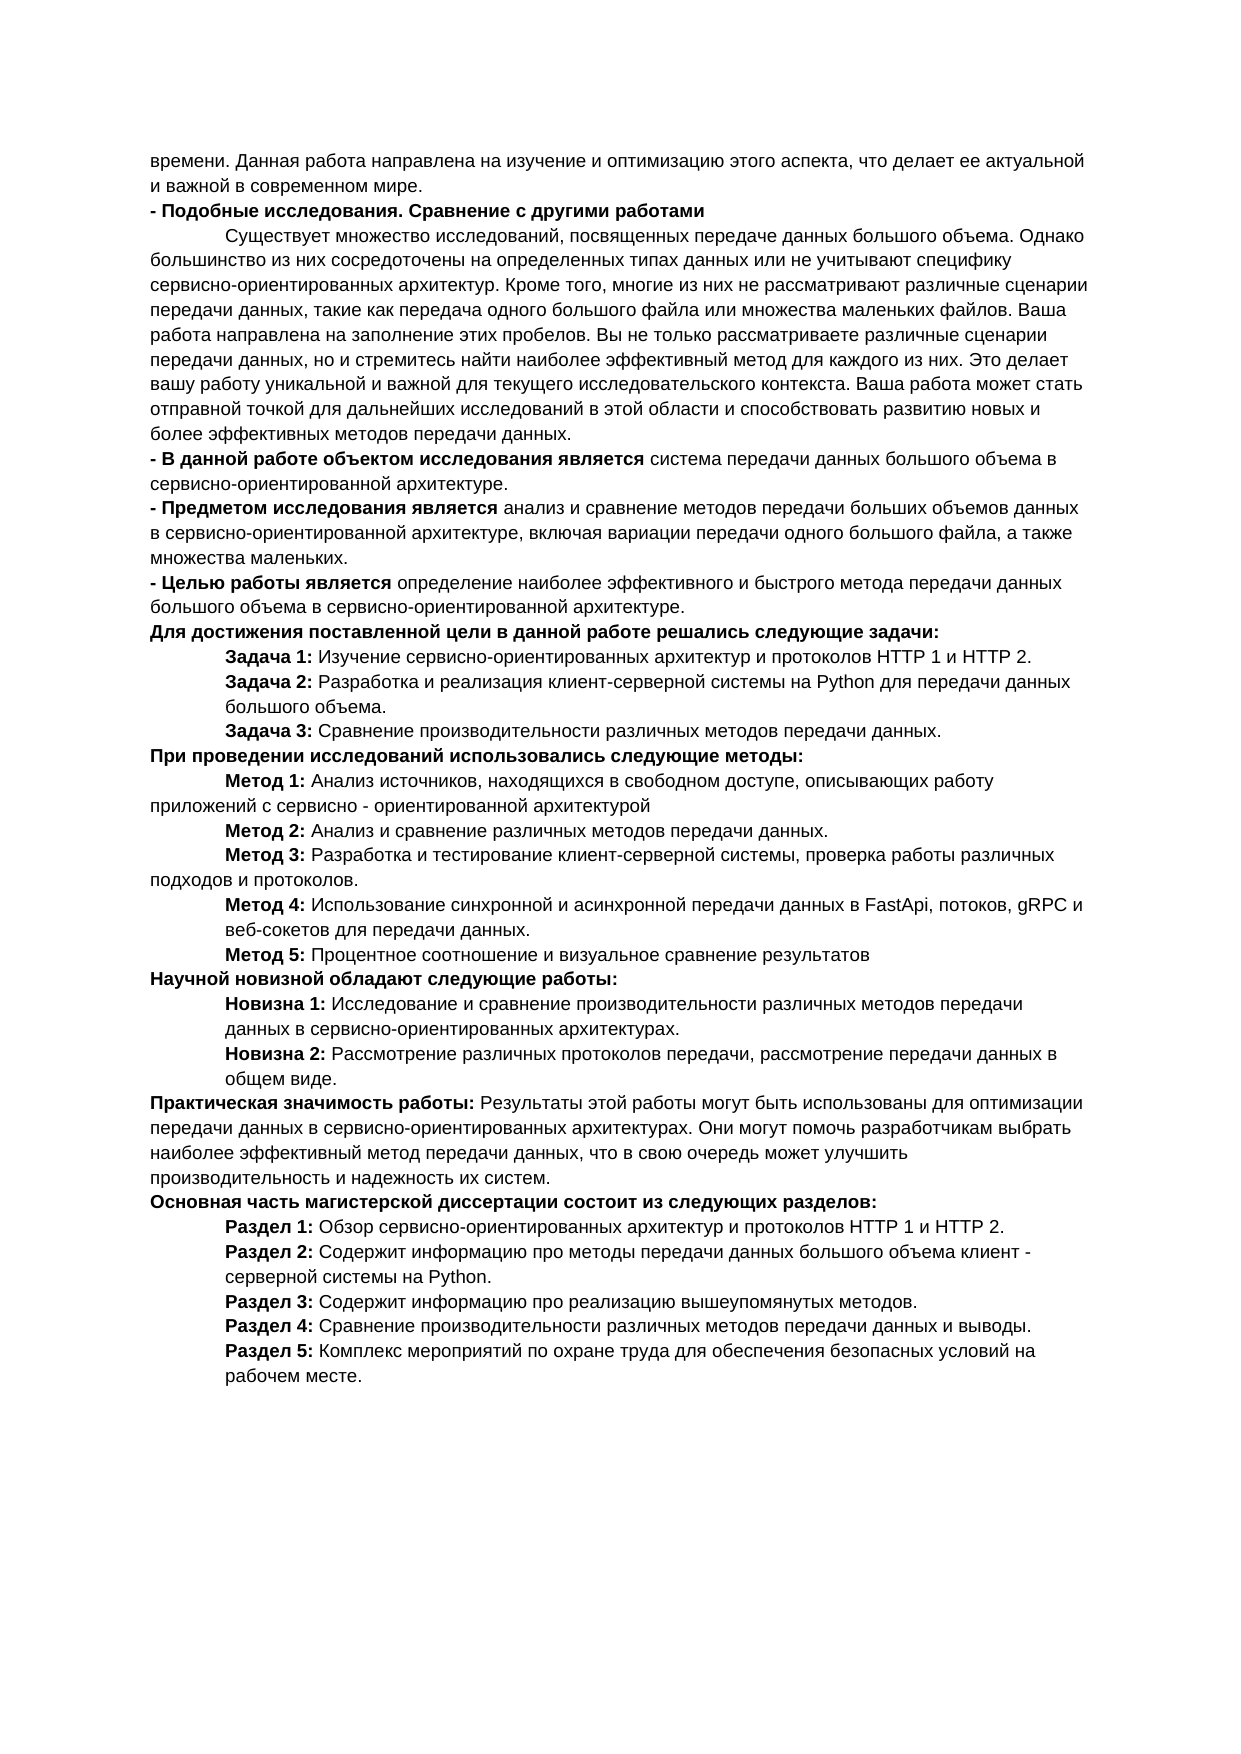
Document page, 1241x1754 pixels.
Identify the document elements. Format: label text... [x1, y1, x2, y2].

text - Предметом исследования является анализ и сравнение методов передачи больших объемов данных в сервисно-ориентированной архитектуре, включая вариации передачи одного большого файла, а также множества маленьких. [150, 497, 1090, 568]
text При проведении исследований использовались следующие методы: [150, 745, 1090, 767]
text Научной новизной обладают следующие работы: [150, 968, 1090, 990]
text Метод 2: Анализ и сравнение различных методов передачи данных. [150, 819, 1090, 841]
text Метод 4: Использование синхронной и асинхронной передачи данных в FastApi, потоков, gRPC и веб-сокетов для передачи данных. [225, 894, 1090, 940]
text Раздел 2: Содержит информацию про методы передачи данных большого объема клиент - серверной системы на Python. [225, 1241, 1090, 1287]
text Раздел 5: Комплекс мероприятий по охране труда для обеспечения безопасных условий на рабочем месте. [225, 1340, 1090, 1386]
text - В данной работе объектом исследования является система передачи данных большого объема в сервисно-ориентированной архитектуре. [150, 447, 1090, 494]
text Задача 2: Разработка и реализация клиент-серверной системы на Python для передачи данных большого объема. [225, 671, 1090, 717]
text Метод 3: Разработка и тестирование клиент-серверной системы, проверка работы различных подходов и протоколов. [150, 844, 1090, 891]
text Метод 1: Анализ источников, находящихся в свободном доступе, описывающих работу приложений с сервисно - ориентированной архитектурой [150, 770, 1090, 816]
text Существует множество исследований, посвященных передаче данных большого объема. Однако большинство из них сосредоточены на определенных типах данных или не учитывают специфику сервисно-ориентированных архитектур. Кроме того, многие из них не рассматривают различные сценарии передачи данных, такие как передача одного большого файла или множества маленьких файлов. Ваша работа направлена на заполнение этих пробелов. Вы не только рассматриваете различные сценарии передачи данных, но и стремитесь найти наиболее эффективный метод для каждого из них. Это делает вашу работу уникальной и важной для текущего исследовательского контекста. Ваша работа может стать отправной точкой для дальнейших исследований в этой области и способствовать развитию новых и более эффективных методов передачи данных. [150, 224, 1090, 444]
text - Подобные исследования. Сравнение с другими работами [150, 199, 1090, 221]
text - Целью работы является определение наиболее эффективного и быстрого метода передачи данных большого объема в сервисно-ориентированной архитектуре. [150, 571, 1090, 618]
text Задача 3: Сравнение производительности различных методов передачи данных. [150, 720, 1090, 742]
text Для достижения поставленной цели в данной работе решались следующие задачи: [150, 621, 1090, 643]
text Задача 1: Изучение сервисно-ориентированных архитектур и протоколов HTTP 1 и HTTP 2. [150, 646, 1090, 667]
text Основная часть магистерской диссертации состоит из следующих разделов: [150, 1191, 1090, 1213]
text Раздел 4: Сравнение производительности различных методов передачи данных и выводы. [225, 1315, 1090, 1337]
text Практическая значимость работы: Результаты этой работы могут быть использованы для оптимизации передачи данных в сервисно-ориентированных архитектурах. Они могут помочь разработчикам выбрать наиболее эффективный метод передачи данных, что в свою очередь может улучшить производительность и надежность их систем. [150, 1092, 1090, 1188]
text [150, 150, 1090, 196]
text Новизна 1: Исследование и сравнение производительности различных методов передачи данных в сервисно-ориентированных архитектурах. [225, 993, 1090, 1039]
text Раздел 1: Обзор сервисно-ориентированных архитектур и протоколов HTTP 1 и HTTP 2. [150, 1216, 1090, 1238]
text Раздел 3: Содержит информацию про реализацию вышеупомянутых методов. [225, 1290, 1090, 1312]
text Новизна 2: Рассмотрение различных протоколов передачи, рассмотрение передачи данных в общем виде. [225, 1042, 1090, 1089]
text Метод 5: Процентное соотношение и визуальное сравнение результатов [225, 943, 1090, 965]
